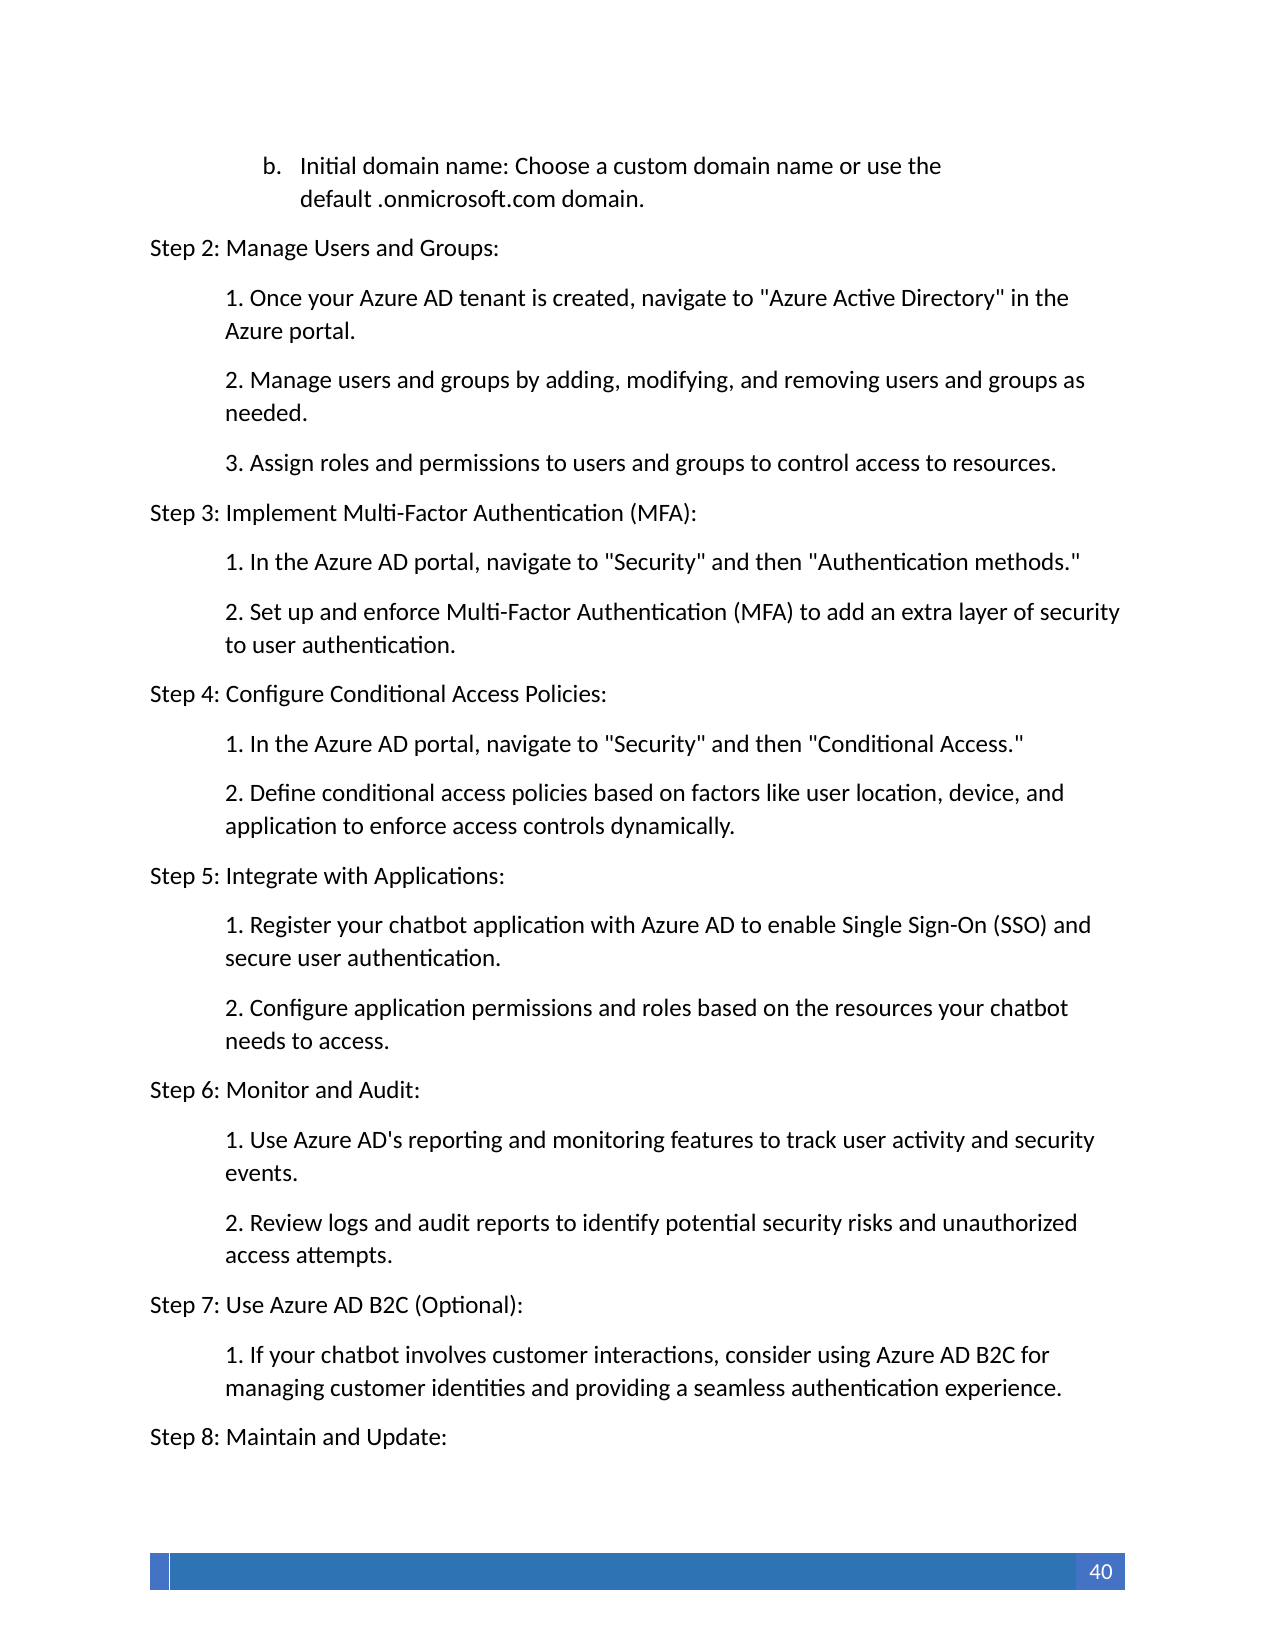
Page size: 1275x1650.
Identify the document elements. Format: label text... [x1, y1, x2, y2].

text 1. Once your Azure AD tenant is created, navigate to "Azure Active Directory" in the Azure portal. [225, 282, 1125, 346]
text 1. Use Azure AD's reporting and monitoring features to track user activity and security events. [225, 1124, 1125, 1188]
text 2. Review logs and audit reports to identify potential security risks and unauthorized access attempts. [225, 1207, 1125, 1270]
text 1. In the Azure AD portal, navigate to "Security" and then "Conditional Access." [225, 728, 1125, 758]
text 1. Register your chatbot application with Azure AD to enable Single Sign-On (SSO) and secure user authentication. [225, 909, 1125, 973]
text 3. Assign roles and permissions to users and groups to control access to resources. [225, 447, 1125, 478]
text 2. Manage users and groups by adding, modifying, and removing users and groups as needed. [225, 364, 1125, 428]
text Step 7: Use Azure AD B2C (Optional): [150, 1289, 1125, 1320]
text 1. In the Azure AD portal, navigate to "Security" and then "Authentication methods." [225, 546, 1125, 577]
text 2. Set up and enforce Multi-Factor Authentication (MFA) to add an extra layer of security to user authentication. [225, 596, 1125, 659]
text 2. Define conditional access policies based on factors like user location, device, and application to enforce access controls dynamically. [225, 777, 1125, 841]
text Step 6: Monitor and Audit: [150, 1074, 1125, 1105]
text Step 5: Integrate with Applications: [150, 860, 1125, 891]
list Initial domain name: Choose a custom domain name or use the default .onmicrosoft.com domain. [262, 150, 1125, 213]
text Step 8: Maintain and Update: [150, 1421, 1125, 1452]
text Step 4: Configure Conditional Access Policies: [150, 678, 1125, 709]
text Step 3: Implement Multi-Factor Authentication (MFA): [150, 497, 1125, 527]
text Step 2: Manage Users and Groups: [150, 232, 1125, 263]
text 1. If your chatbot involves customer interactions, consider using Azure AD B2C for managing customer identities and providing a seamless authentication experience. [225, 1339, 1125, 1402]
text 2. Configure application permissions and roles based on the resources your chatbot needs to access. [225, 992, 1125, 1056]
